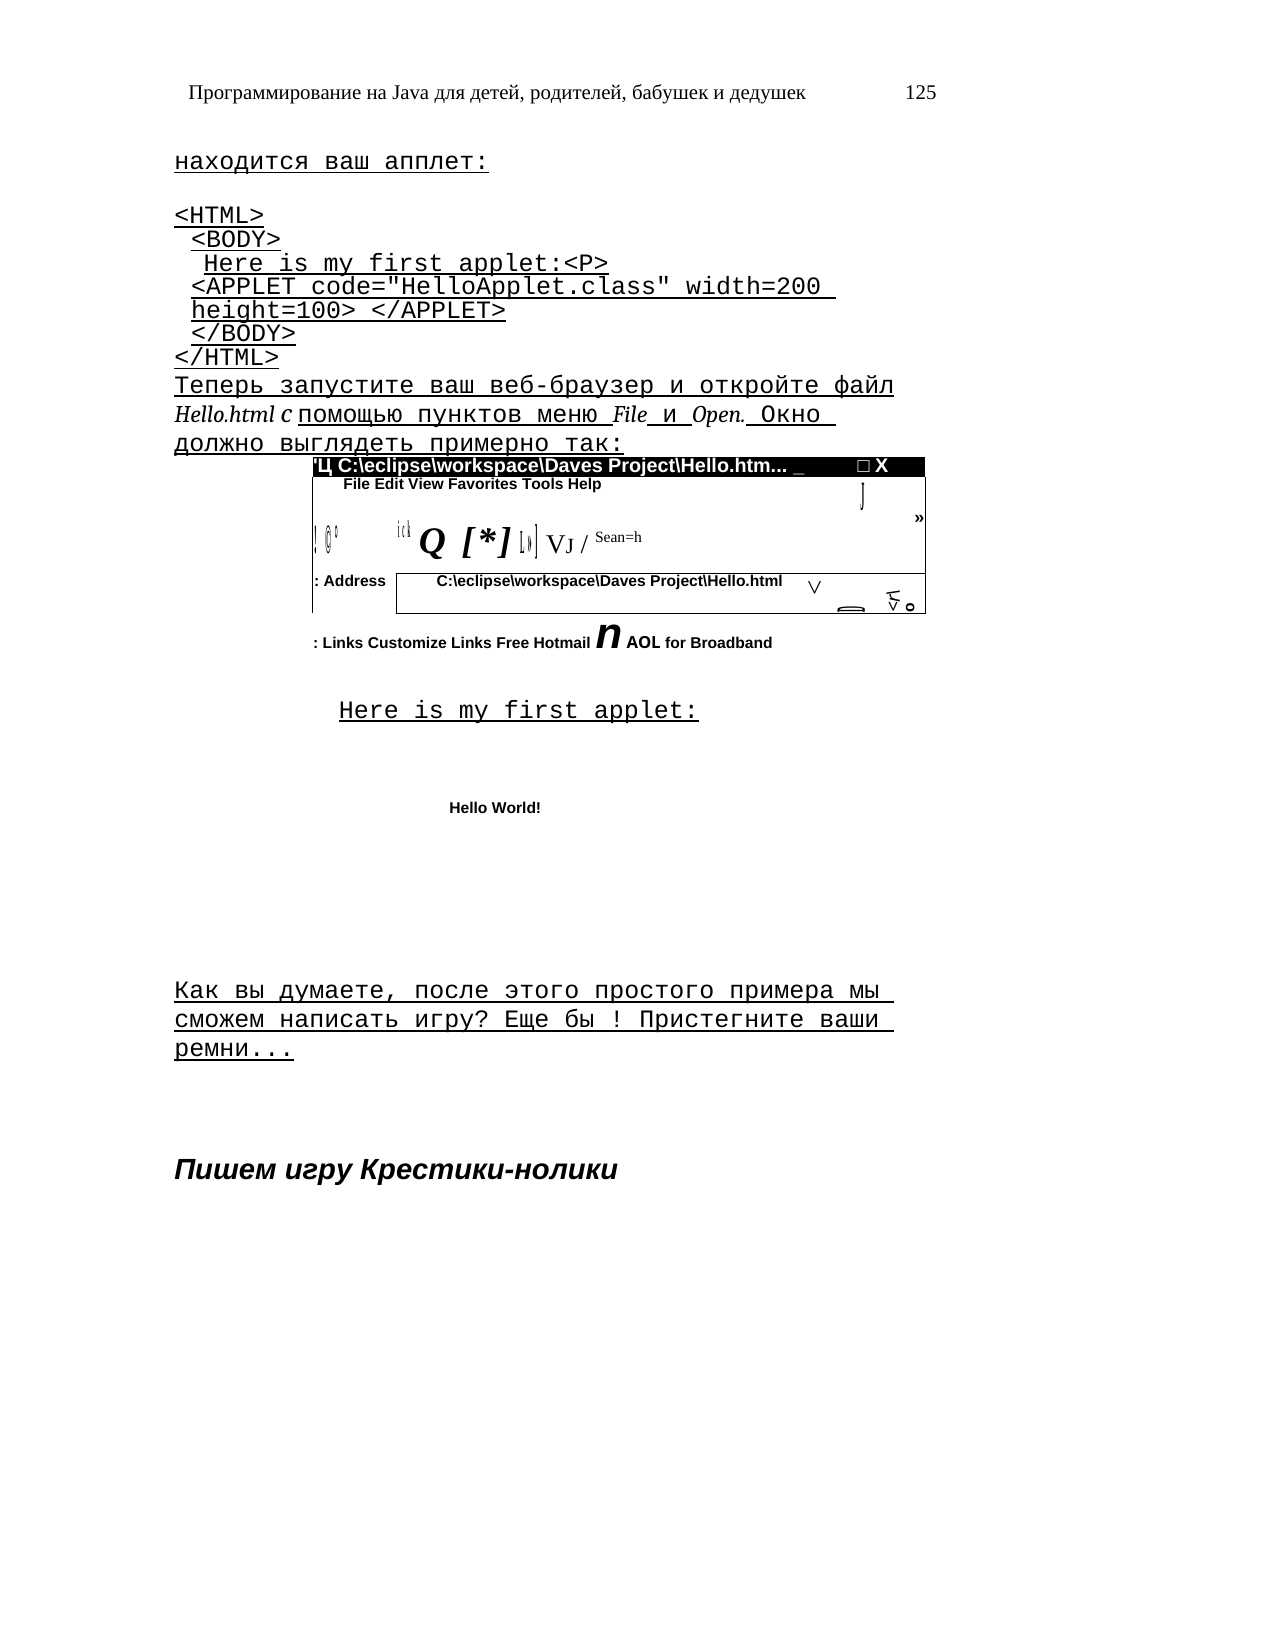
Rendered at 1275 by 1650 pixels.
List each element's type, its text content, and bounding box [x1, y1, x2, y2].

text Теперь запустите ваш веб-браузер и откройте файл Hello.html с помощью пунктов меню File и Open. Окно должно выглядеть примерно так: [174, 370, 902, 457]
text : Links Customize Links Free Hotmail n AOL for Broadband [313, 614, 925, 657]
text <APPLET code="HelloApplet.class" width=200 height=100> </APPLET> [191, 276, 864, 323]
text </HTML> [174, 346, 1064, 370]
text <HTML> [174, 205, 1064, 229]
text 'Ц C:\eclipse\workspace\Daves Project\Hello.htm... _ □ X [313, 457, 925, 477]
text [174, 146, 927, 175]
text Here is my first applet:<P> [203, 252, 1064, 276]
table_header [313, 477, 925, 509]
text Hello World! [449, 801, 1064, 816]
text Пишем игру Крестики-нолики [174, 1156, 1064, 1185]
text </BODY> [191, 323, 1064, 346]
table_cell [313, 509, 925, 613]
text Here is my first applet: [339, 698, 1064, 723]
text <BODY> [191, 229, 1064, 252]
text Как вы думаете, после этого простого примера мы сможем написать игру? Еще бы ! Пристегните ваши ремни... [174, 976, 902, 1063]
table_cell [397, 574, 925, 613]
